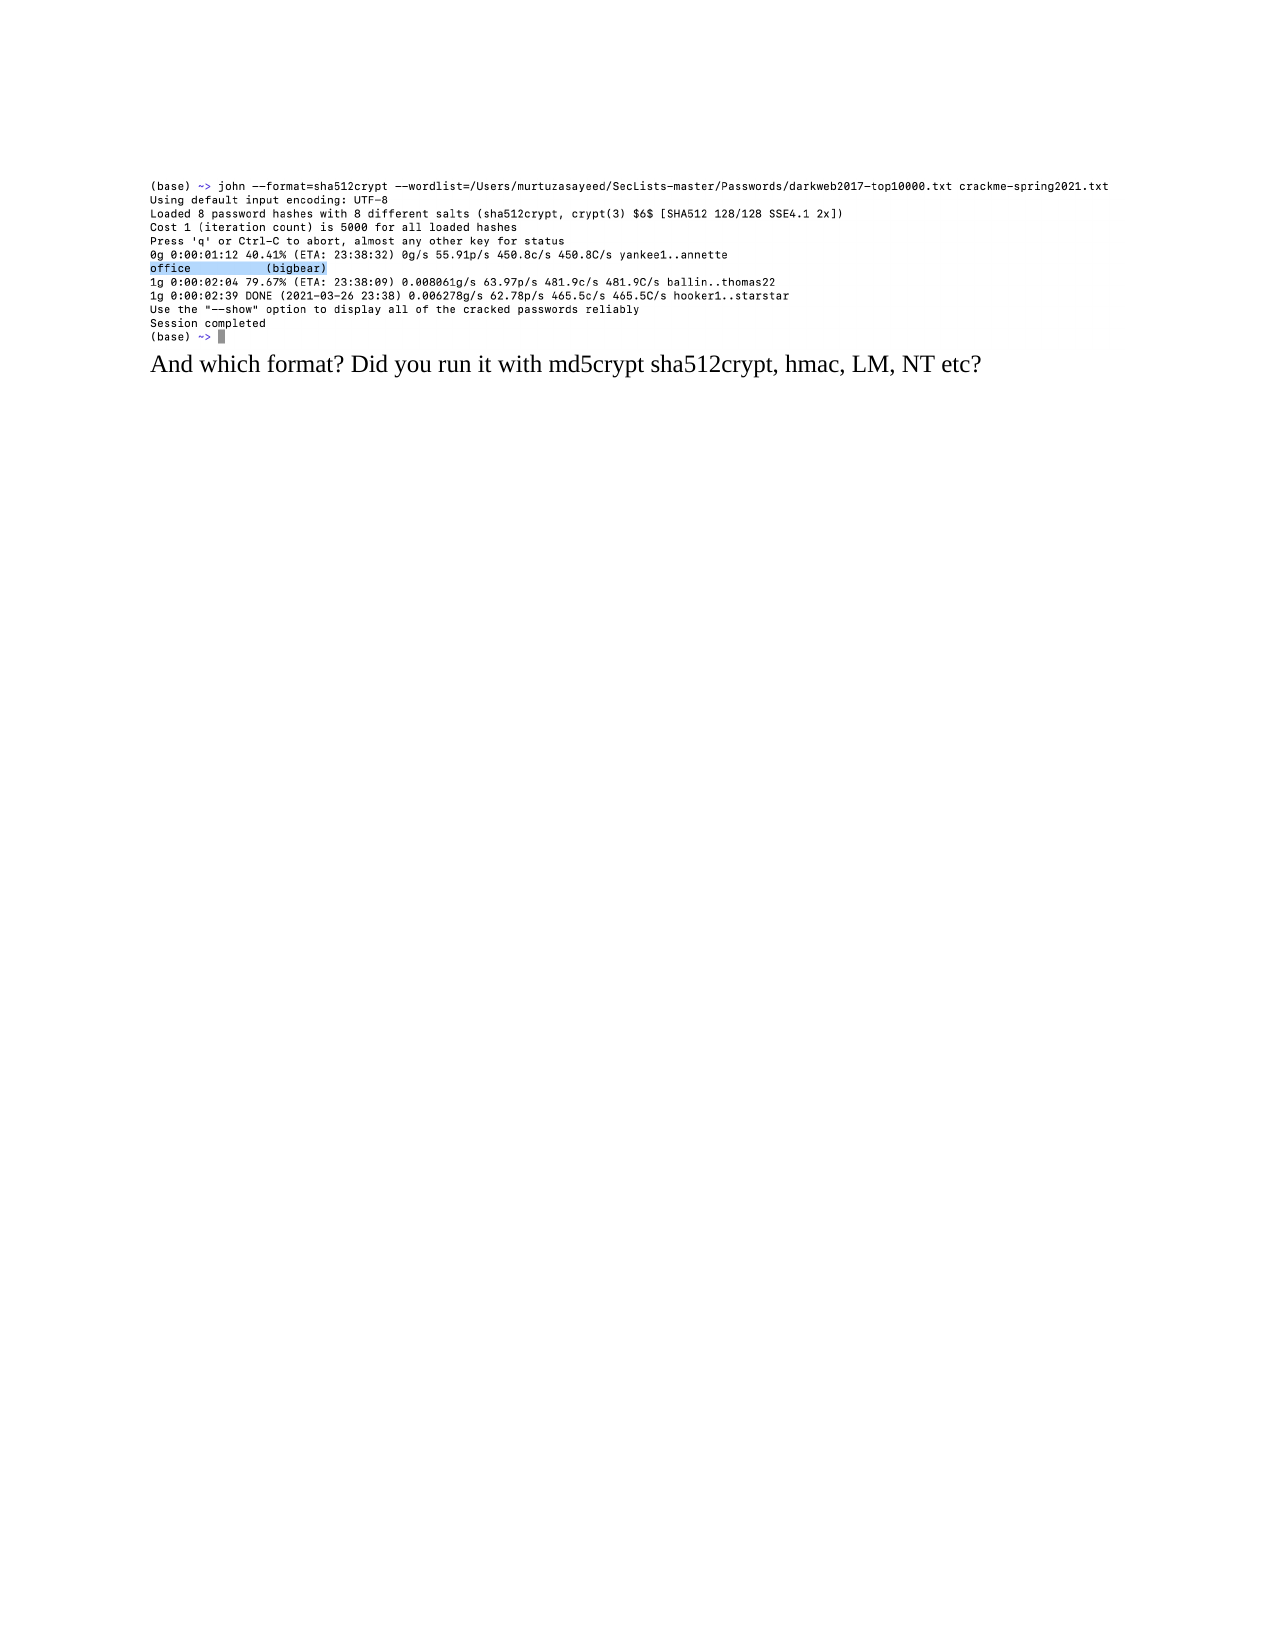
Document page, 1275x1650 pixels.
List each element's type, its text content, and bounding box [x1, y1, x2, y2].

picture [150, 178, 1125, 350]
text And which format? Did you run it with md5crypt sha512crypt, hmac, LM, NT etc? [150, 350, 1125, 378]
